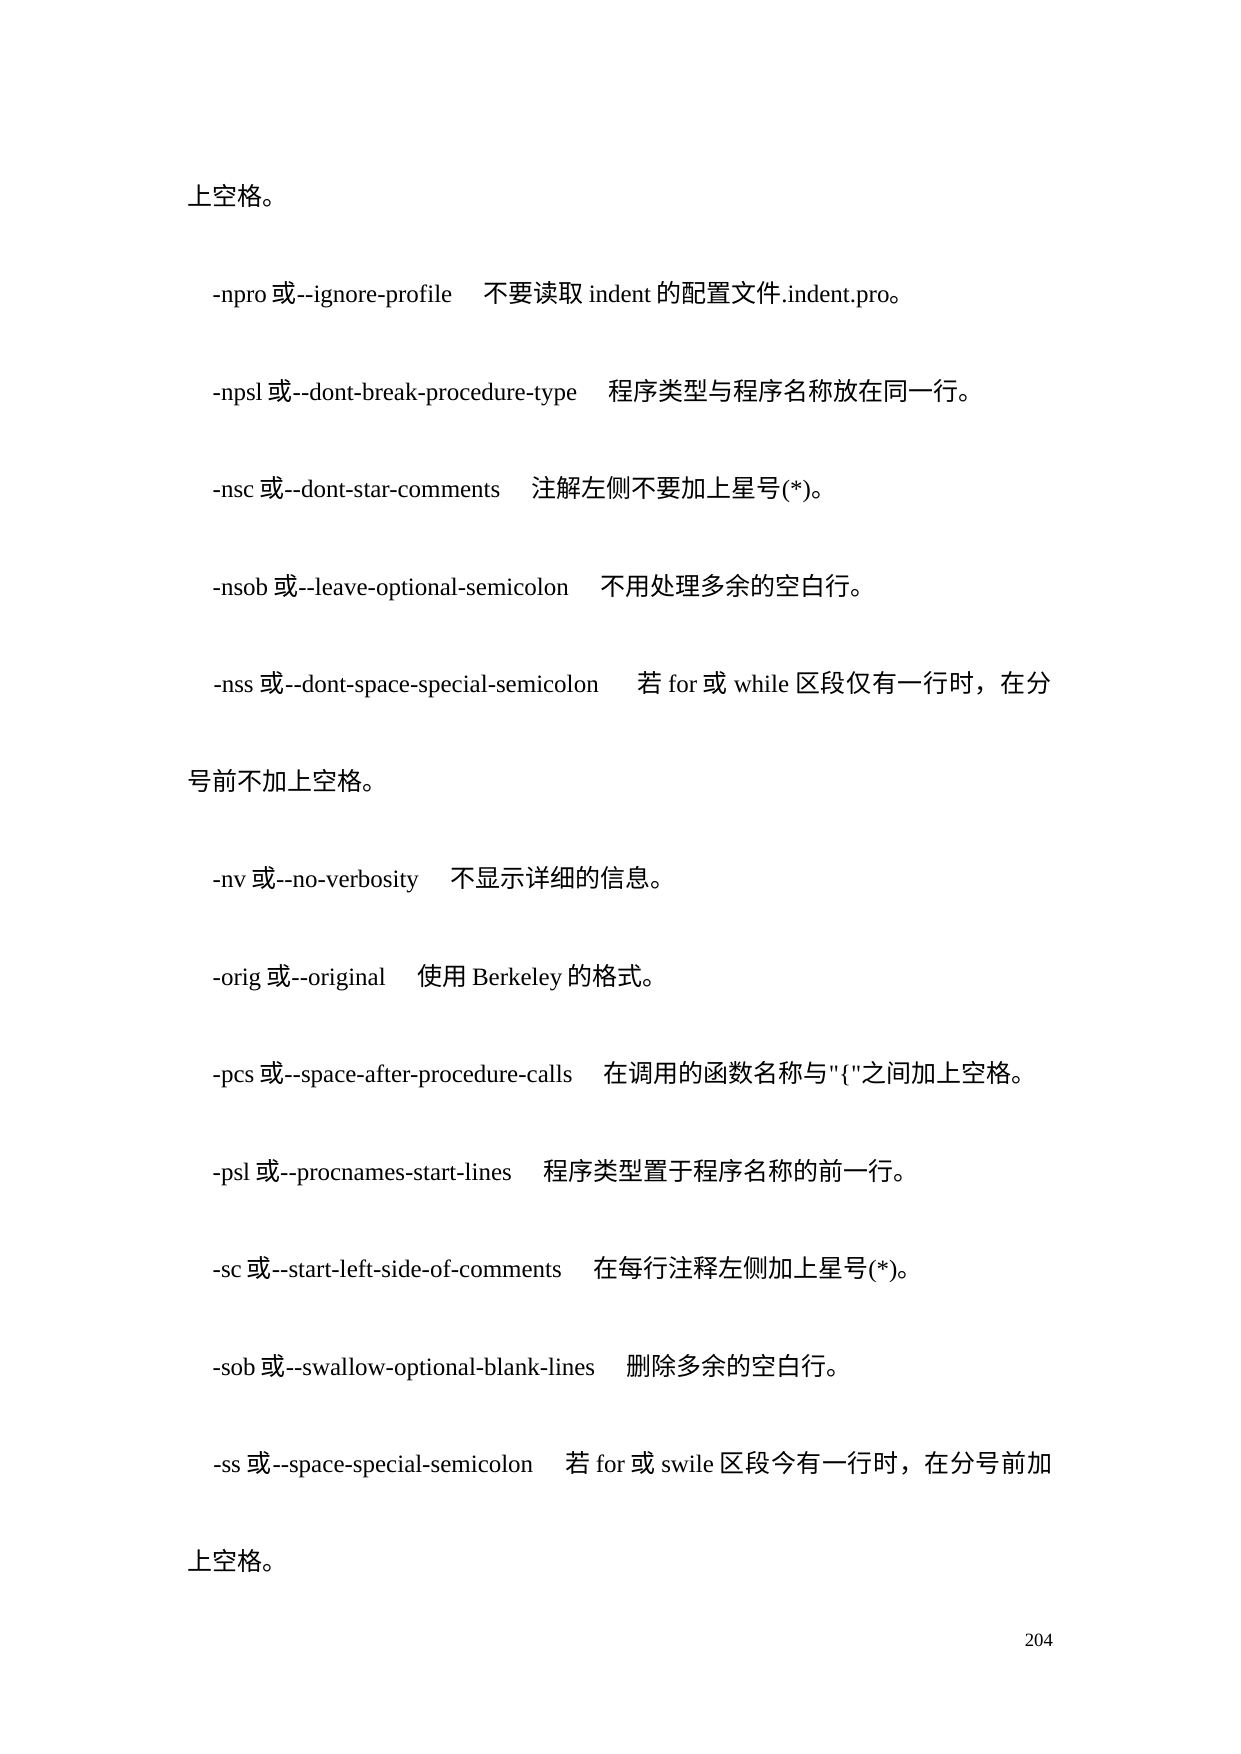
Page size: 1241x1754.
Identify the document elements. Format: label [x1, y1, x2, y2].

text [187, 162, 1053, 1592]
